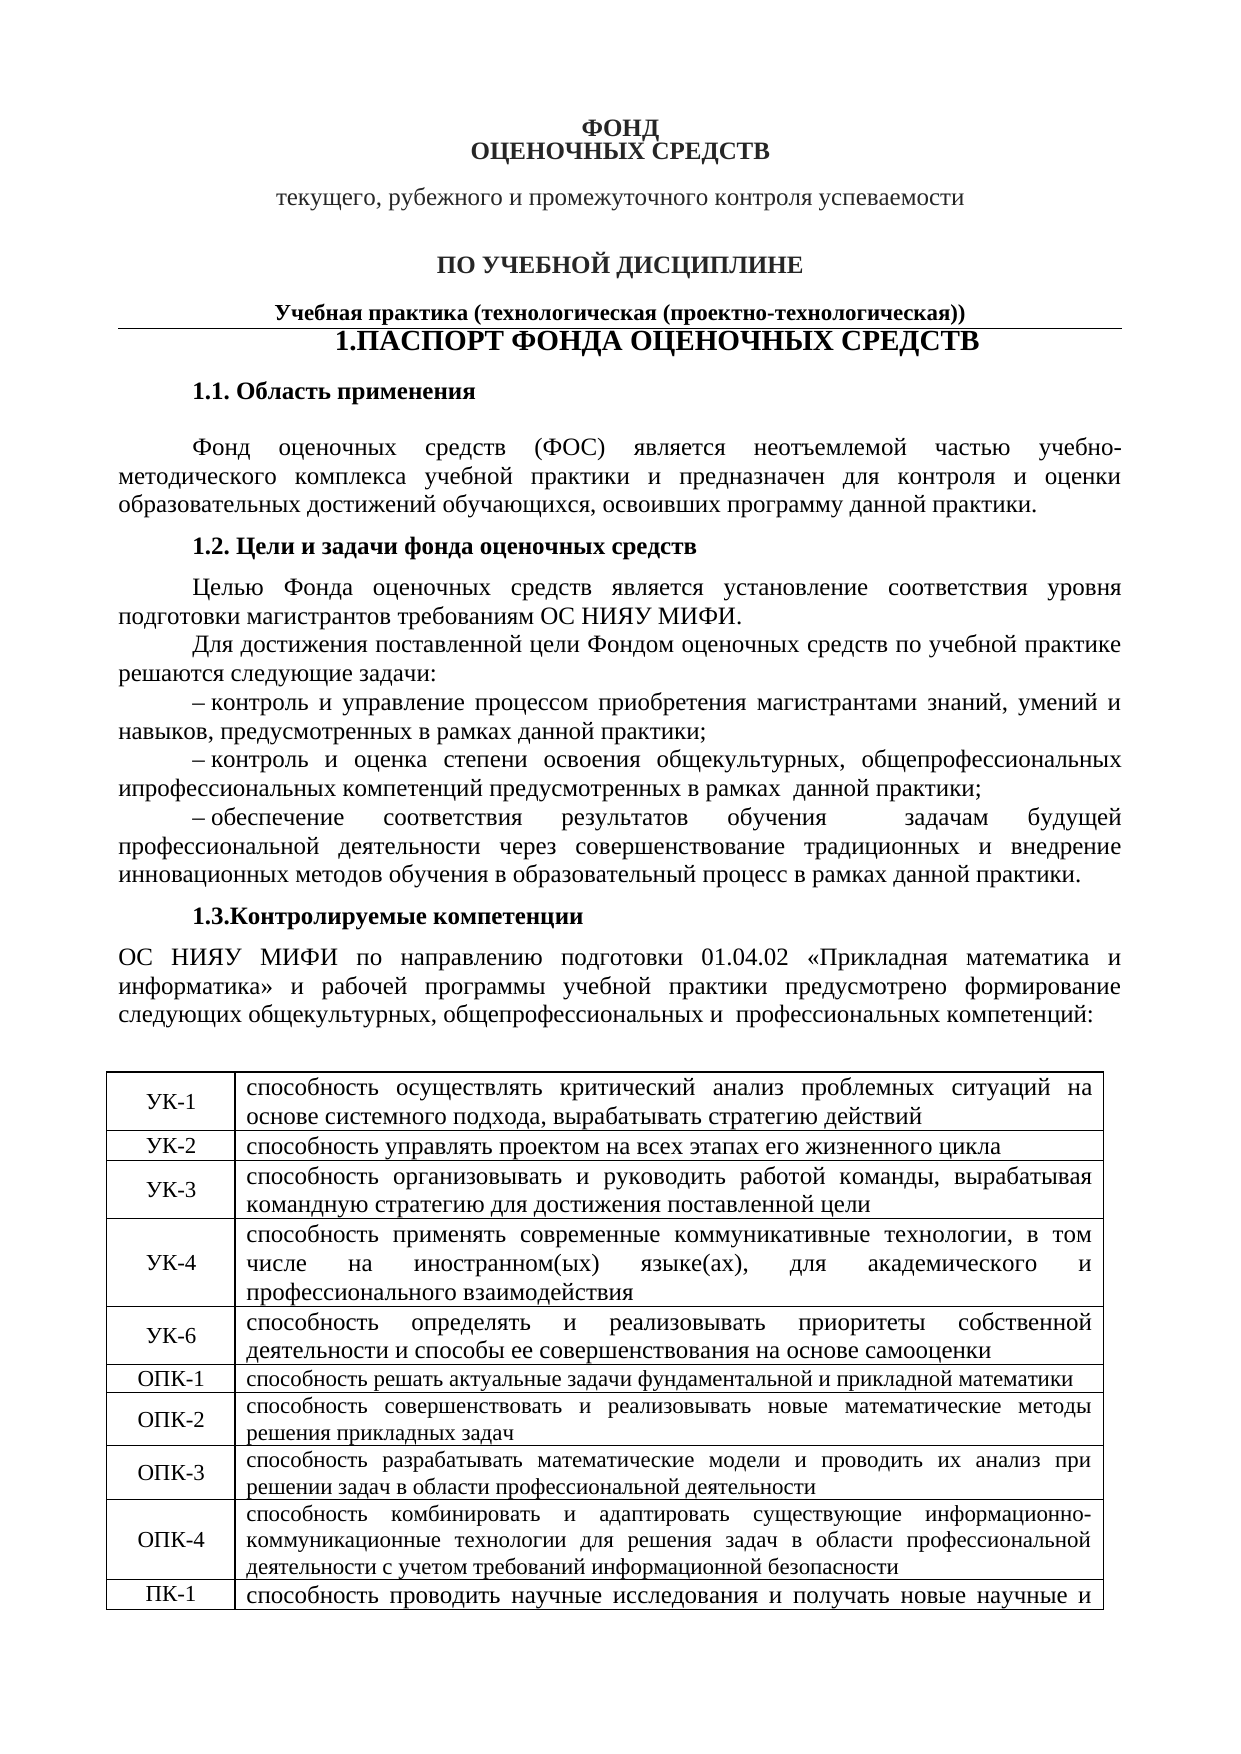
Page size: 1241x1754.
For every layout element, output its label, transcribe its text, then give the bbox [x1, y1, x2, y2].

text 1.3.Контролируемые компетенции [118, 901, 1122, 929]
text Целью Фонда оценочных средств является установление соответствия уровня подготовки магистрантов требованиям ОС НИЯУ МИФИ. [118, 572, 1122, 629]
text – обеспечение соответствия результатов обучения задачам будущей профессиональной деятельности через совершенствование традиционных и внедрение инновационных методов обучения в образовательный процесс в рамках данной практики. [118, 802, 1122, 888]
text текущего, рубежного и промежуточного контроля успеваемости [118, 187, 1122, 210]
table_cell ОПК-2 [107, 1393, 234, 1445]
text 1.2. Цели и задачи фонда оценочных средств [118, 531, 1122, 559]
text Для достижения поставленной цели Фондом оценочных средств по учебной практике решаются следующие задачи: [118, 629, 1122, 687]
text – контроль и управление процессом приобретения магистрантами знаний, умений и навыков, предусмотренных в рамках данной практики; [118, 687, 1122, 744]
table_cell ОПК-1 [107, 1365, 234, 1392]
table_cell способность управлять проектом на всех этапах его жизненного цикла [236, 1131, 1103, 1160]
text ОС НИЯУ МИФИ по направлению подготовки 01.04.02 «Прикладная математика и информатика» и рабочей программы учебной практики предусмотрено формирование следующих общекультурных, общепрофессиональных и профессиональных компетенций: [118, 942, 1122, 1028]
table_cell способность разрабатывать математические модели и проводить их анализ при решении задач в области профессиональной деятельности [236, 1446, 1103, 1499]
table_header УК-1 [107, 1073, 234, 1130]
table_cell способность решать актуальные задачи фундаментальной и прикладной математики [236, 1365, 1103, 1392]
table_cell ОПК-4 [107, 1500, 234, 1579]
table_cell УК-6 [107, 1307, 234, 1364]
text ФОНД [118, 118, 1122, 141]
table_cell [236, 1580, 1103, 1609]
table_header способность осуществлять критический анализ проблемных ситуаций на основе системного подхода, вырабатывать стратегию действий [236, 1073, 1103, 1130]
table_cell способность комбинировать и адаптировать существующие информационно-коммуникационные технологии для решения задач в области профессиональной деятельности с учетом требований информационной безопасности [236, 1500, 1103, 1579]
text 1.ПАСПОРТ ФОНДА ОЦЕНОЧНЫХ СРЕДСТВ [118, 329, 1122, 356]
table_cell способность организовывать и руководить работой команды, вырабатывая командную стратегию для достижения поставленной цели [236, 1161, 1103, 1218]
table_cell УК-3 [107, 1161, 234, 1218]
text ПО УЧЕБНОЙ ДИСЦИПЛИНЕ [118, 256, 1122, 278]
text 1.1. Область применения [118, 376, 1122, 405]
table_cell ПК-1 [107, 1580, 234, 1609]
text – контроль и оценка степени освоения общекультурных, общепрофессиональных ипрофессиональных компетенций предусмотренных в рамках данной практики; [118, 744, 1122, 802]
table_cell УК-4 [107, 1219, 234, 1306]
table_cell УК-2 [107, 1131, 234, 1160]
text Учебная практика (технологическая (проектно-технологическая)) [118, 299, 1122, 328]
table_cell способность применять современные коммуникативные технологии, в том числе на иностранном(ых) языке(ах), для академического и профессионального взаимодействия [236, 1219, 1103, 1306]
table_cell способность совершенствовать и реализовывать новые математические методы решения прикладных задач [236, 1393, 1103, 1445]
text Фонд оценочных средств (ФОС) является неотъемлемой частью учебно-методического комплекса учебной практики и предназначен для контроля и оценки образовательных достижений обучающихся, освоивших программу данной практики. [118, 432, 1122, 518]
table_cell ОПК-3 [107, 1446, 234, 1499]
text ОЦЕНОЧНЫХ СРЕДСТВ [118, 141, 1122, 164]
table_cell способность определять и реализовывать приоритеты собственной деятельности и способы ее совершенствования на основе самооценки [236, 1307, 1103, 1364]
